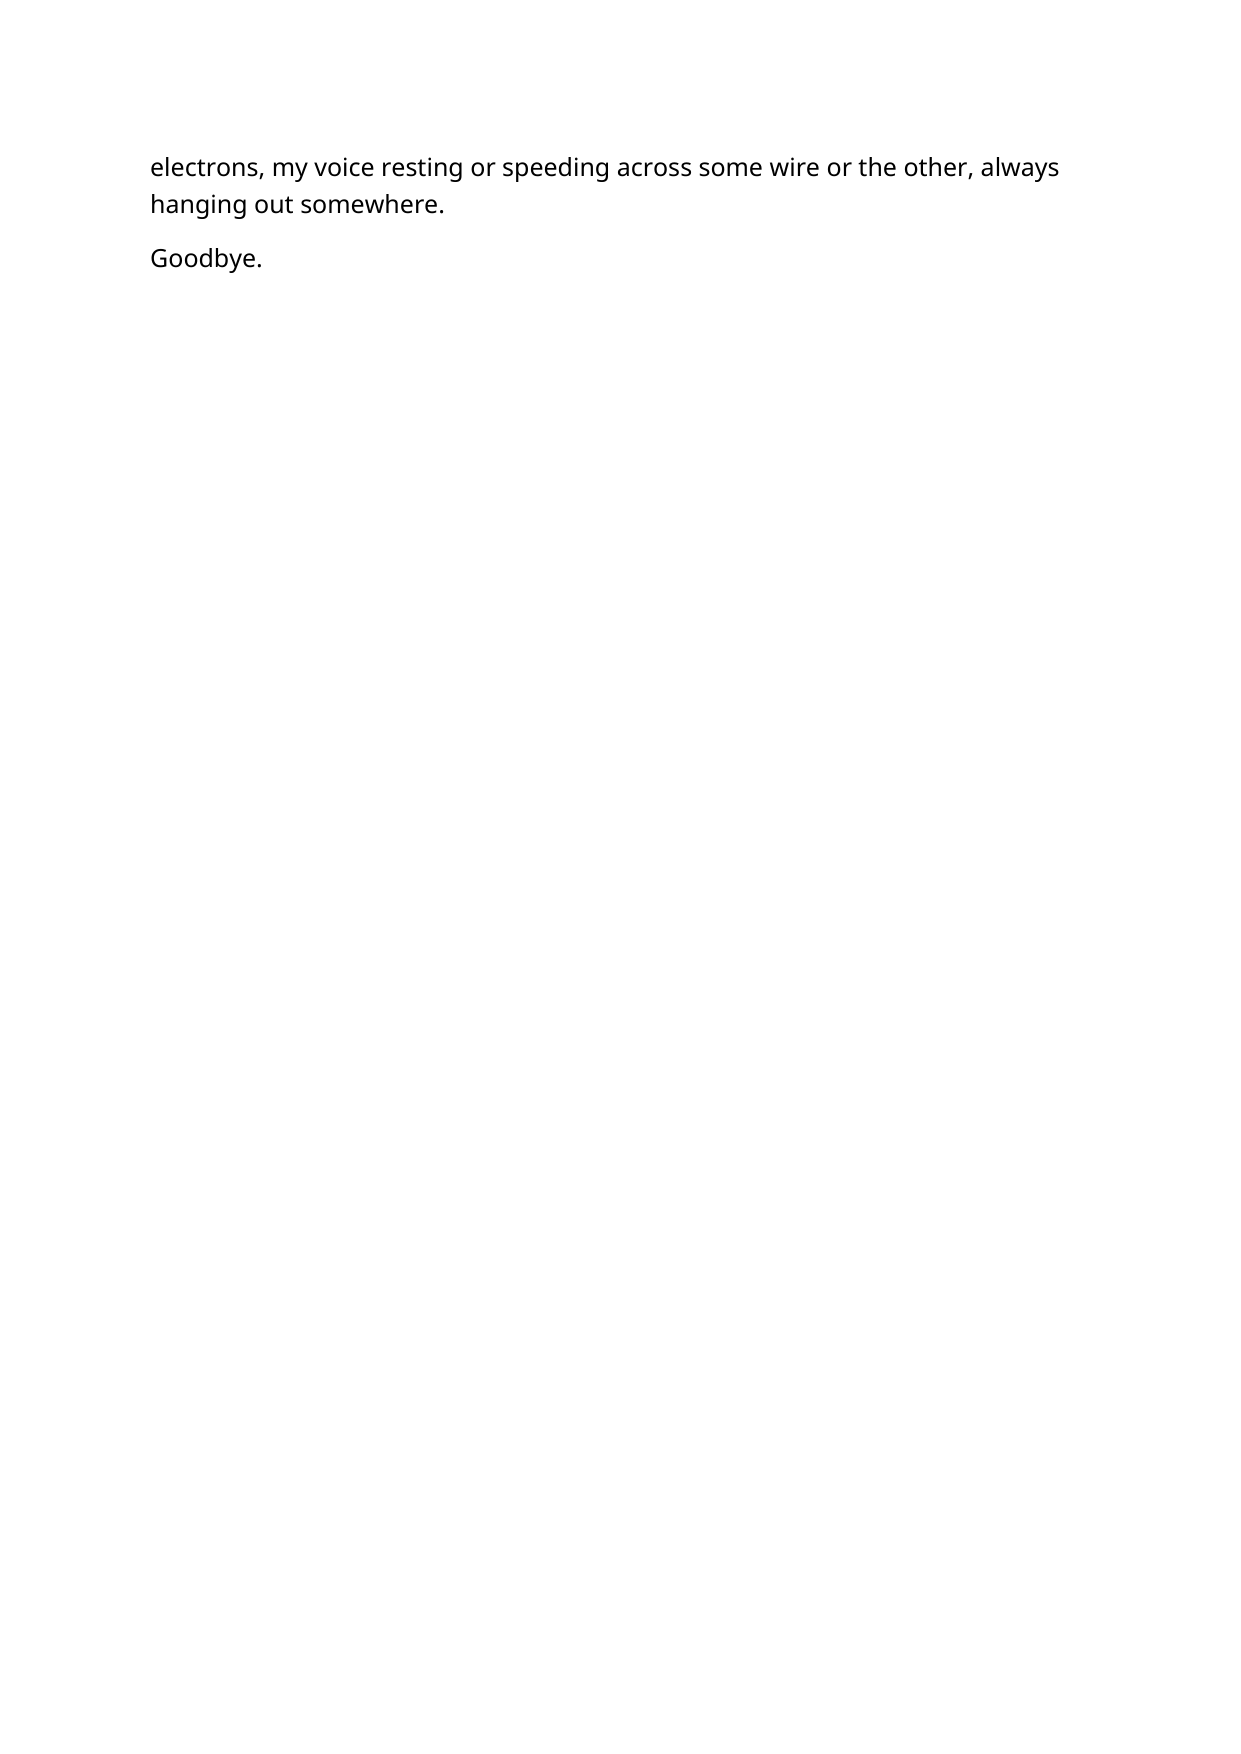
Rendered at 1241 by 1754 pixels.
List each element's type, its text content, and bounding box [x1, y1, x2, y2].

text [150, 150, 1090, 221]
text Goodbye. [150, 240, 1090, 274]
